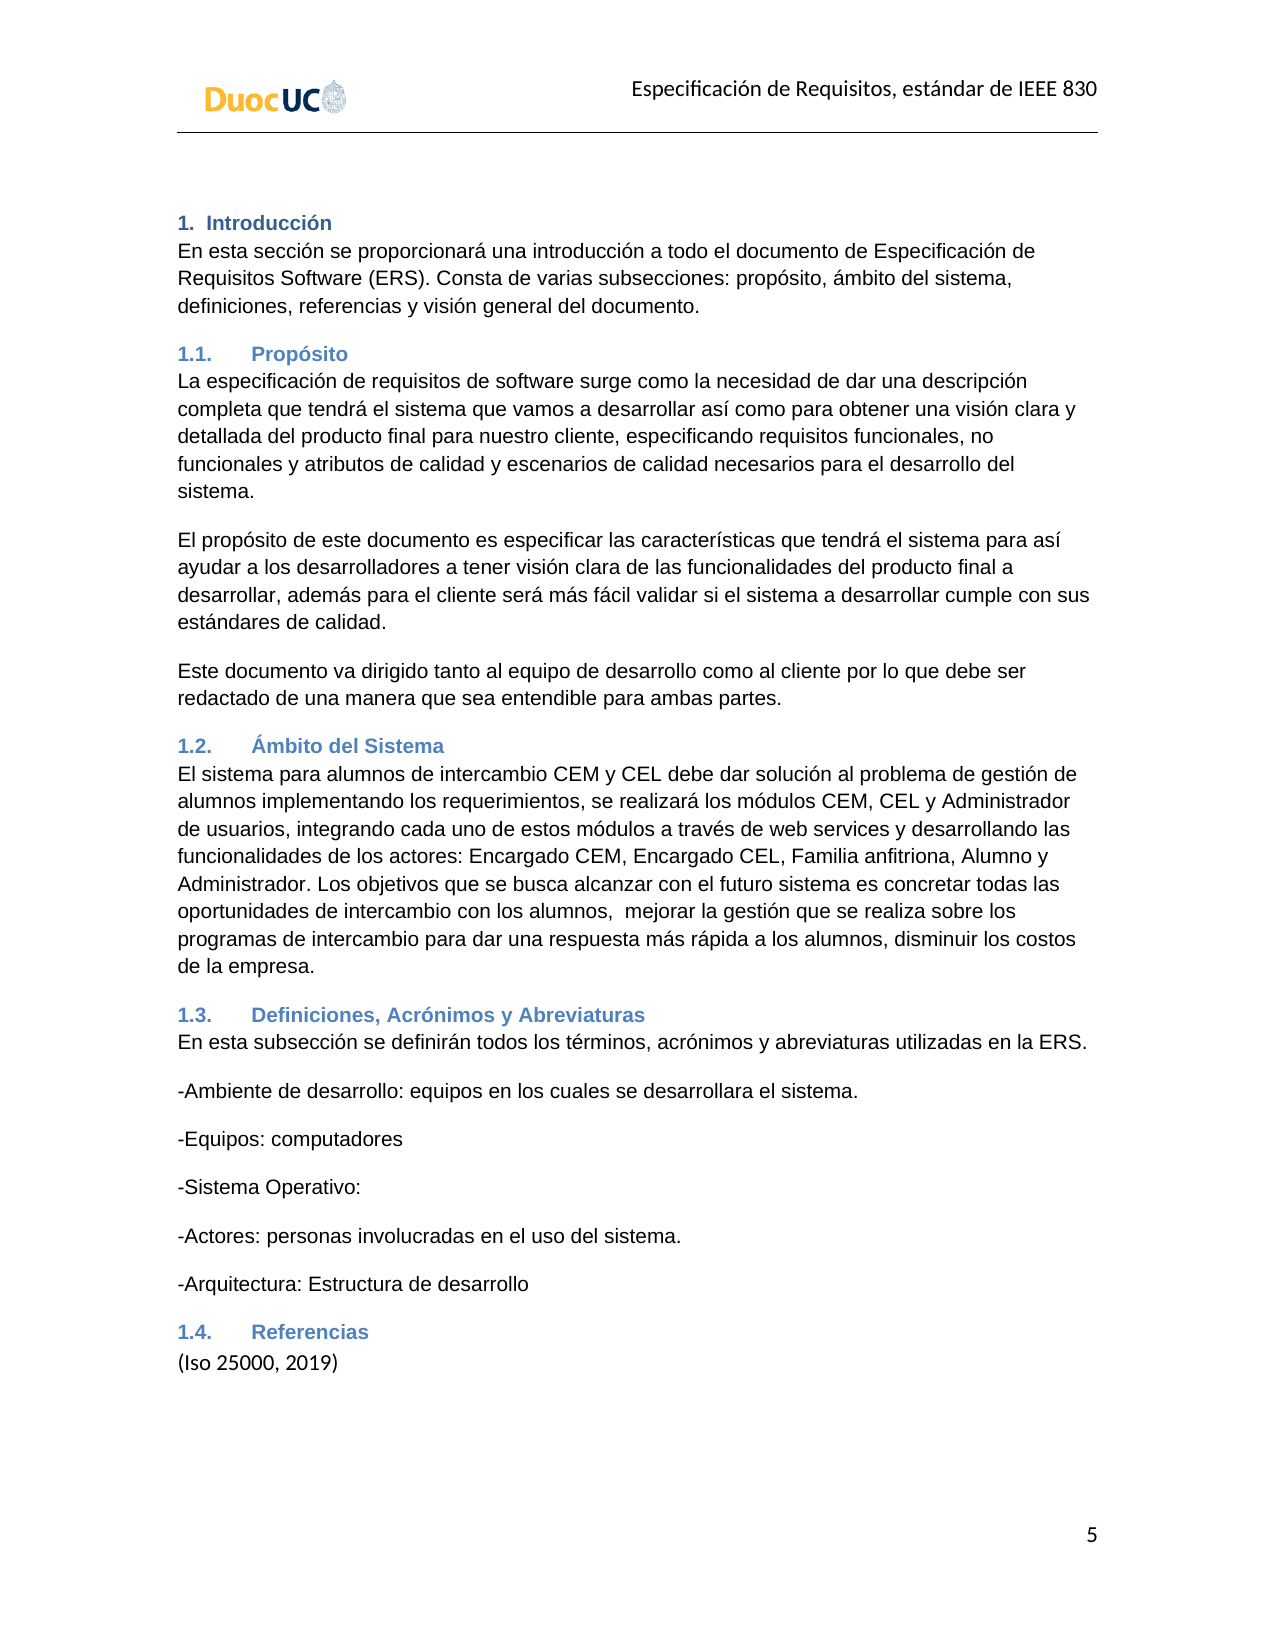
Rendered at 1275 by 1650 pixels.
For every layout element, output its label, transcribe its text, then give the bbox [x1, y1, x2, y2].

subtitle 1.1. Propósito [177, 342, 1098, 366]
text En esta subsección se definirán todos los términos, acrónimos y abreviaturas utilizadas en la ERS. [177, 1030, 1098, 1054]
text -Equipos: computadores [177, 1127, 1098, 1151]
picture [198, 76, 351, 116]
text -Arquitectura: Estructura de desarrollo [177, 1272, 1098, 1296]
text El propósito de este documento es especificar las características que tendrá el sistema para así ayudar a los desarrolladores a tener visión clara de las funcionalidades del producto final a desarrollar, además para el cliente será más fácil validar si el sistema a desarrollar cumple con sus estándares de calidad. [177, 528, 1098, 634]
text La especificación de requisitos de software surge como la necesidad de dar una descripción completa que tendrá el sistema que vamos a desarrollar así como para obtener una visión clara y detallada del producto final para nuestro cliente, especificando requisitos funcionales, no funcionales y atributos de calidad y escenarios de calidad necesarios para el desarrollo del sistema. [177, 369, 1098, 503]
subtitle 1. Introducción [177, 211, 1098, 235]
subtitle 1.4. Referencias [177, 1320, 1098, 1344]
text Este documento va dirigido tanto al equipo de desarrollo como al cliente por lo que debe ser redactado de una manera que sea entendible para ambas partes. [177, 658, 1098, 710]
subtitle 1.2. Ámbito del Sistema [177, 734, 1098, 758]
text -Ambiente de desarrollo: equipos en los cuales se desarrollara el sistema. [177, 1078, 1098, 1102]
text El sistema para alumnos de intercambio CEM y CEL debe dar solución al problema de gestión de alumnos implementando los requerimientos, se realizará los módulos CEM, CEL y Administrador de usuarios, integrando cada uno de estos módulos a través de web services y desarrollando las funcionalidades de los actores: Encargado CEM, Encargado CEL, Familia anfitriona, Alumno y Administrador. Los objetivos que se busca alcanzar con el futuro sistema es concretar todas las oportunidades de intercambio con los alumnos, mejorar la gestión que se realiza sobre los programas de intercambio para dar una respuesta más rápida a los alumnos, disminuir los costos de la empresa. [177, 762, 1098, 978]
subtitle 1.3. Definiciones, Acrónimos y Abreviaturas [177, 1003, 1098, 1027]
text En esta sección se proporcionará una introducción a todo el documento de Especificación de Requisitos Software (ERS). Consta de varias subsecciones: propósito, ámbito del sistema, definiciones, referencias y visión general del documento. [177, 238, 1098, 317]
text -Sistema Operativo: [177, 1175, 1098, 1199]
text -Actores: personas involucradas en el uso del sistema. [177, 1223, 1098, 1247]
